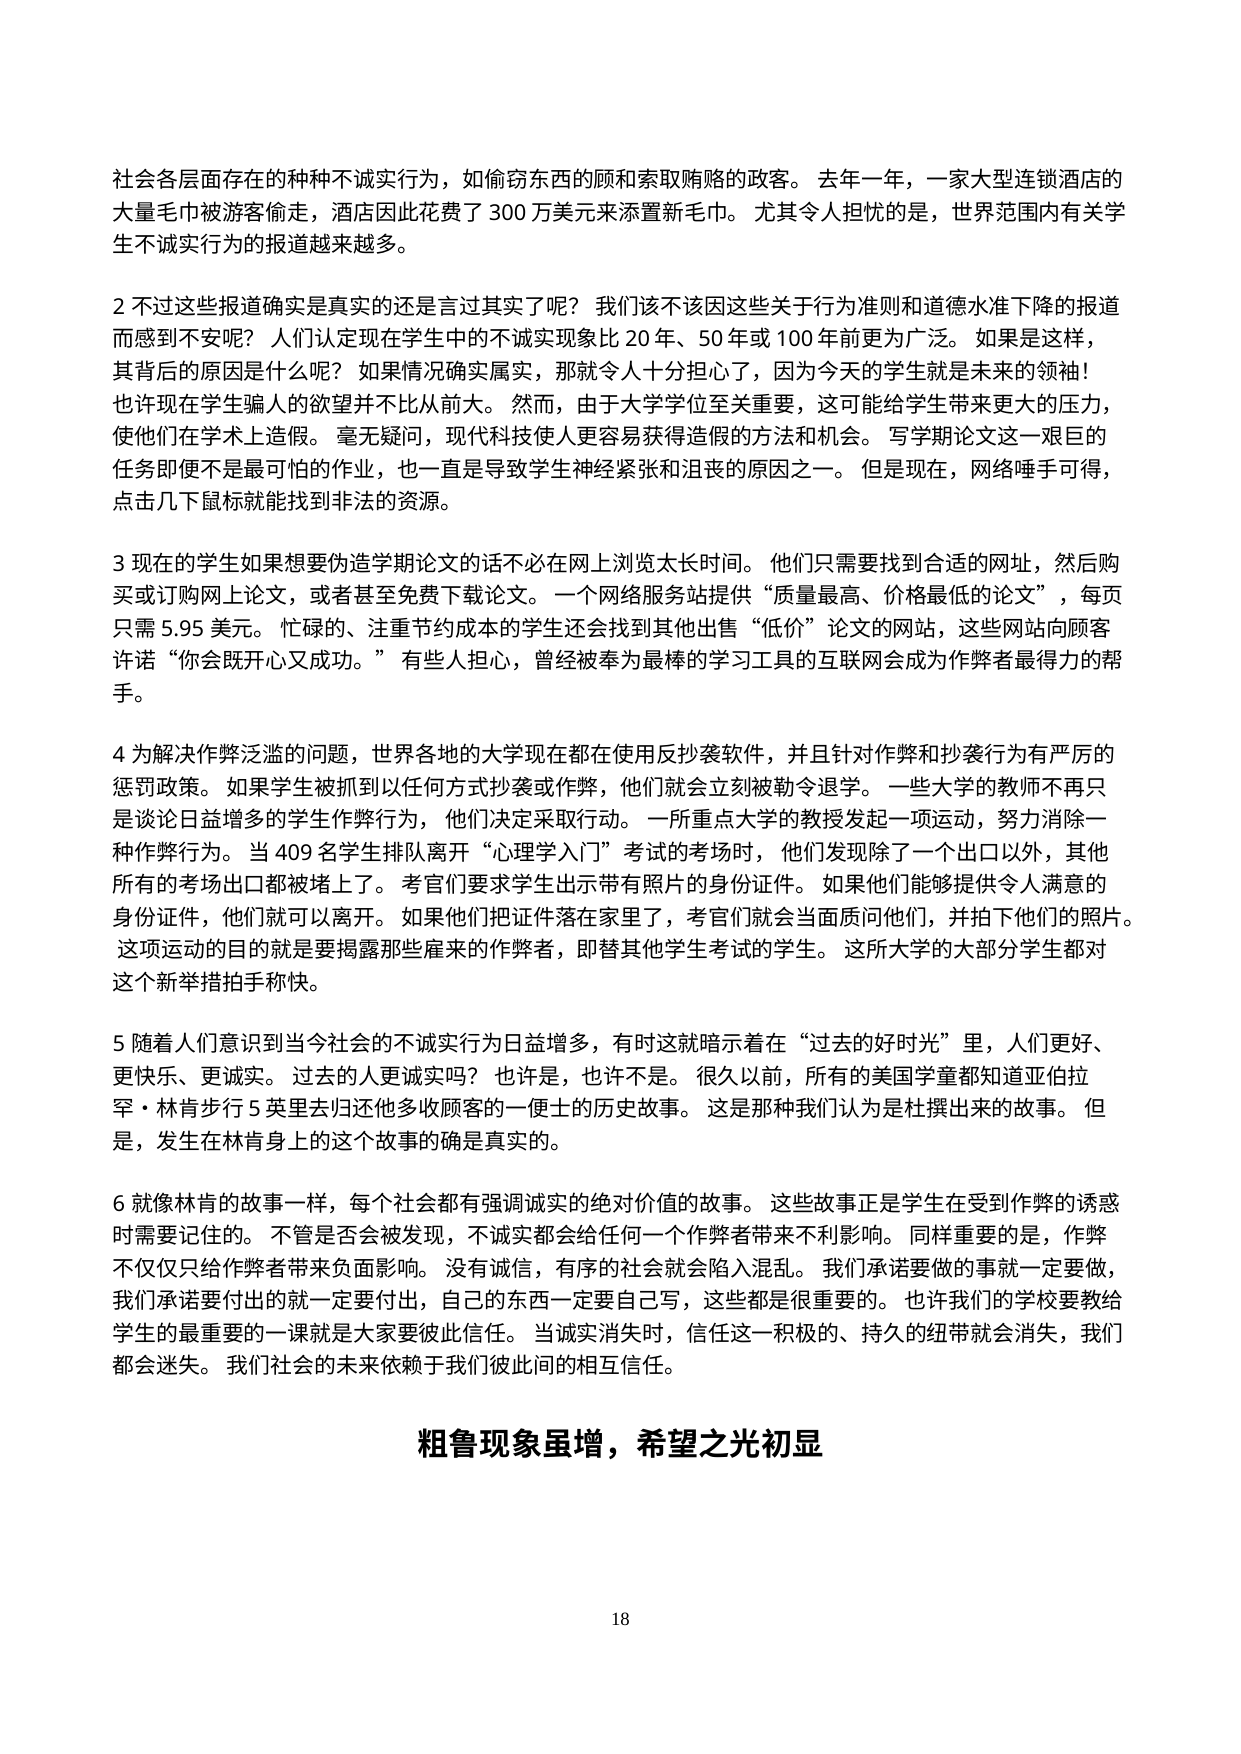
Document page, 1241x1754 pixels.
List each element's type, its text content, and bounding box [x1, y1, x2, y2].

title 粗鲁现象虽增，希望之光初显 [112, 1409, 1128, 1474]
text 2 不过这些报道确实是真实的还是言过其实了呢？ 我们该不该因这些关于行为准则和道德水准下降的报道而感到不安呢？ 人们认定现在学生中的不诚实现象比20年、50年或100年前更为广泛。 如果是这样，其背后的原因是什么呢？ 如果情况确实属实，那就令人十分担心了，因为今天的学生就是未来的领袖！ 也许现在学生骗人的欲望并不比从前大。 然而，由于大学学位至关重要，这可能给学生带来更大的压力，使他们在学术上造假。 毫无疑问，现代科技使人更容易获得造假的方法和机会。 写学期论文这一艰巨的任务即便不是最可怕的作业，也一直是导致学生神经紧张和沮丧的原因之一。 但是现在，网络唾手可得，点击几下鼠标就能找到非法的资源。 [112, 289, 1128, 516]
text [112, 162, 1128, 259]
text 3 现在的学生如果想要伪造学期论文的话不必在网上浏览太长时间。 他们只需要找到合适的网址，然后购买或订购网上论文，或者甚至免费下载论文。 一个网络服务站提供“质量最高、价格最低的论文”，每页只需5.95 美元。 忙碌的、注重节约成本的学生还会找到其他出售“低价”论文的网站，这些网站向顾客许诺“你会既开心又成功。” 有些人担心，曾经被奉为最棒的学习工具的互联网会成为作弊者最得力的帮手。 [112, 545, 1128, 708]
text 4 为解决作弊泛滥的问题，世界各地的大学现在都在使用反抄袭软件，并且针对作弊和抄袭行为有严厉的惩罚政策。 如果学生被抓到以任何方式抄袭或作弊，他们就会立刻被勒令退学。 一些大学的教师不再只是谈论日益增多的学生作弊行为， 他们决定采取行动。 一所重点大学的教授发起一项运动，努力消除一种作弊行为。 当409名学生排队离开“心理学入门”考试的考场时， 他们发现除了一个出口以外，其他所有的考场出口都被堵上了。 考官们要求学生出示带有照片的身份证件。 如果他们能够提供令人满意的身份证件，他们就可以离开。 如果他们把证件落在家里了，考官们就会当面质问他们，并拍下他们的照片。 这项运动的目的就是要揭露那些雇来的作弊者，即替其他学生考试的学生。 这所大学的大部分学生都对这个新举措拍手称快。 [112, 737, 1128, 997]
text 5 随着人们意识到当今社会的不诚实行为日益增多，有时这就暗示着在“过去的好时光”里，人们更好、更快乐、更诚实。 过去的人更诚实吗？ 也许是，也许不是。 很久以前，所有的美国学童都知道亚伯拉罕•林肯步行5英里去归还他多收顾客的一便士的历史故事。 这是那种我们认为是杜撰出来的故事。 但是，发生在林肯身上的这个故事的确是真实的。 [112, 1026, 1128, 1156]
text 6 就像林肯的故事一样，每个社会都有强调诚实的绝对价值的故事。 这些故事正是学生在受到作弊的诱惑时需要记住的。 不管是否会被发现，不诚实都会给任何一个作弊者带来不利影响。 同样重要的是，作弊不仅仅只给作弊者带来负面影响。 没有诚信，有序的社会就会陷入混乱。 我们承诺要做的事就一定要做，我们承诺要付出的就一定要付出，自己的东西一定要自己写，这些都是很重要的。 也许我们的学校要教给学生的最重要的一课就是大家要彼此信任。 当诚实消失时，信任这一积极的、持久的纽带就会消失，我们都会迷失。 我们社会的未来依赖于我们彼此间的相互信任。 [112, 1185, 1128, 1380]
